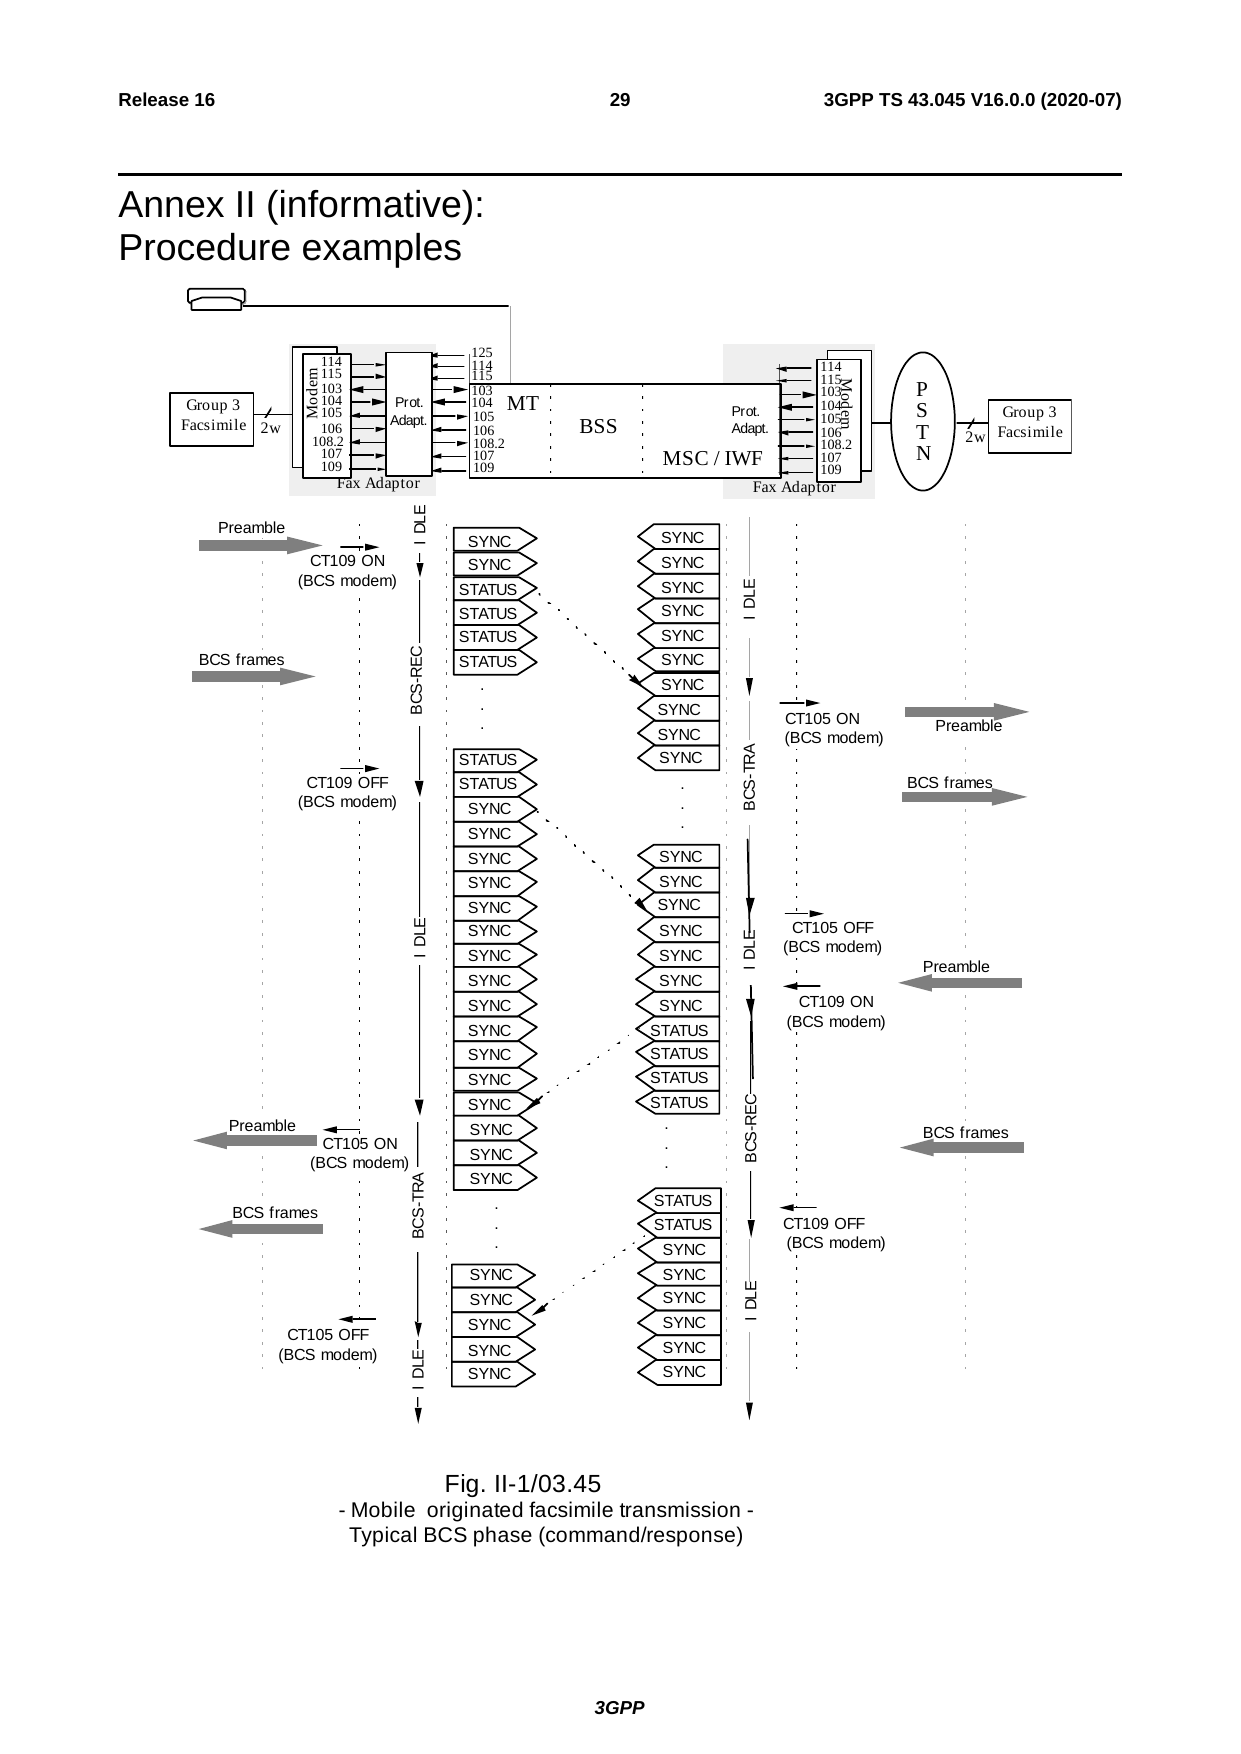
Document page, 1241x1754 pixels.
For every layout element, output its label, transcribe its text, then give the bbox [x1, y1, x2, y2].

subtitle Annex II (informative): Procedure examples [118, 176, 1122, 268]
